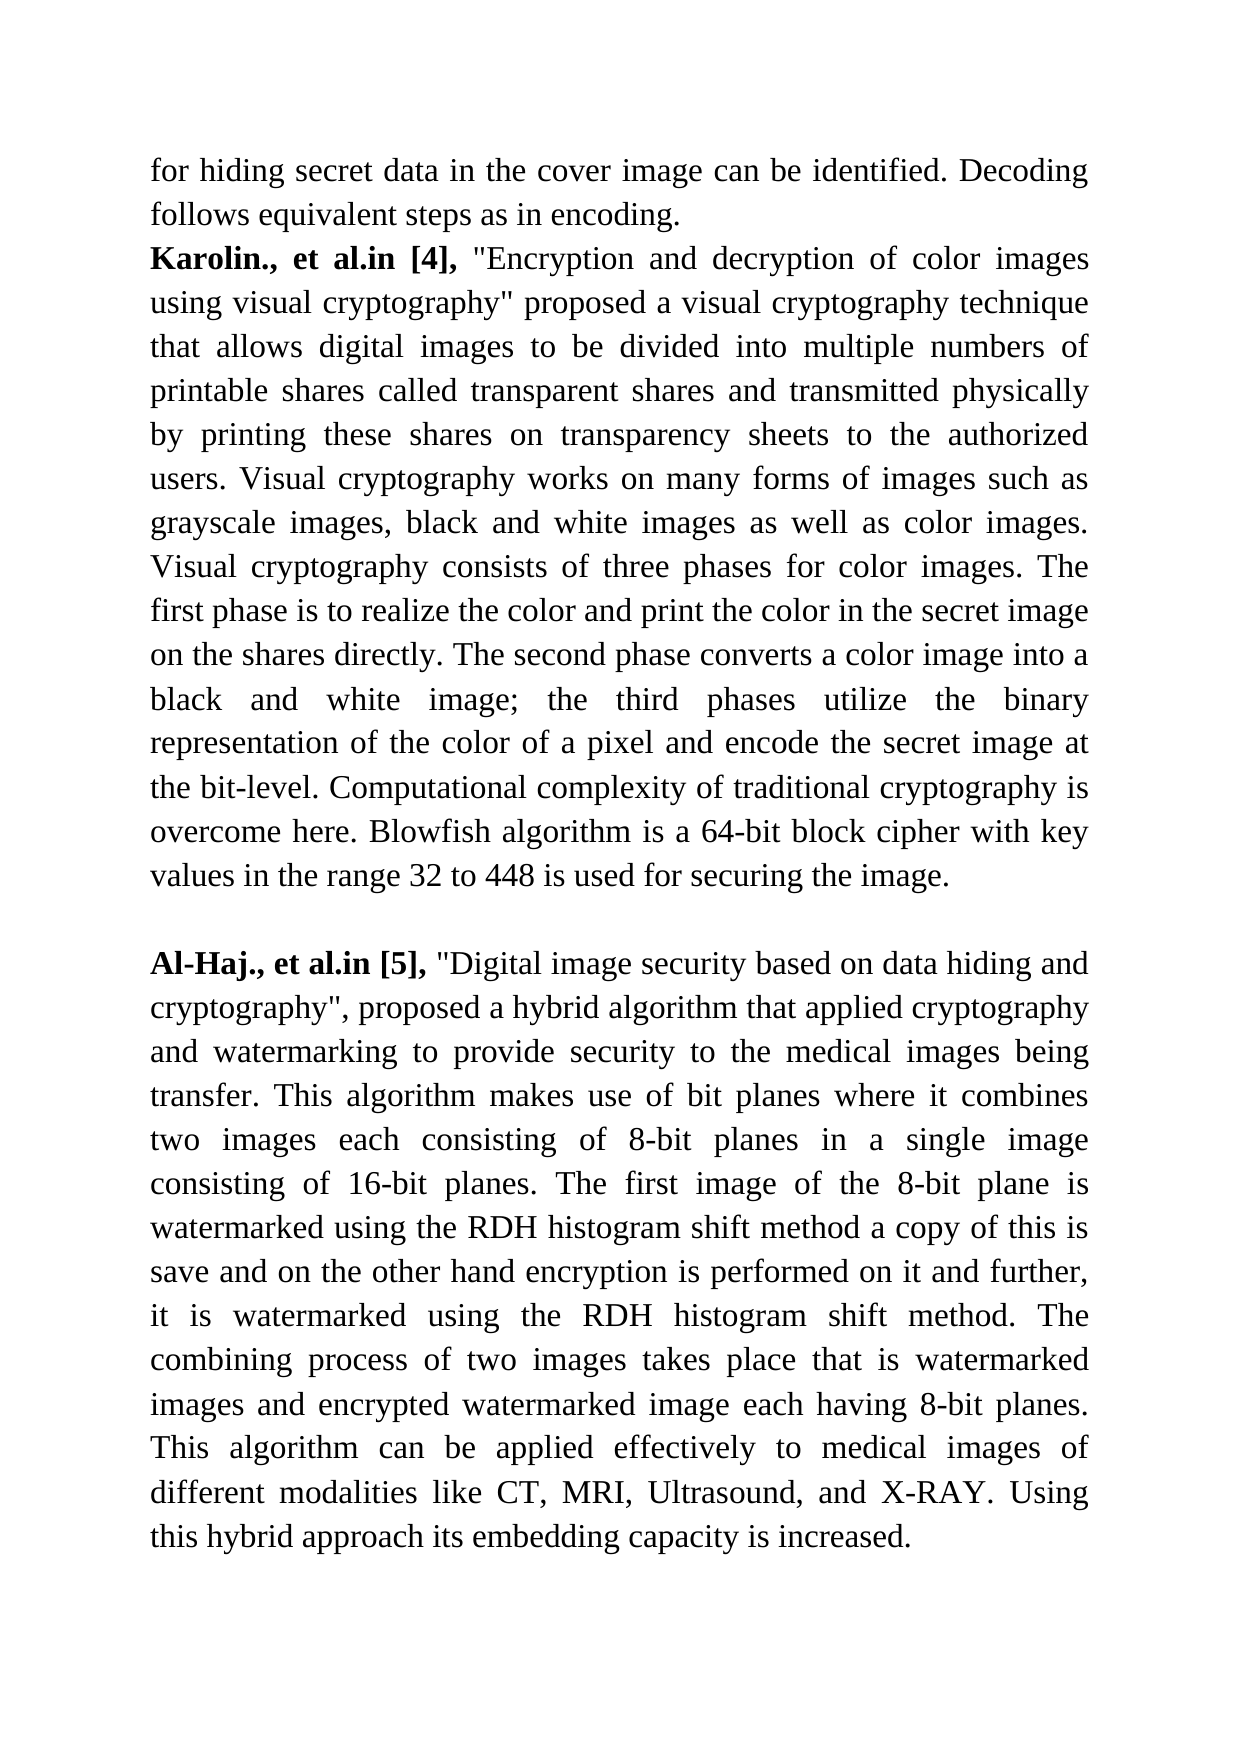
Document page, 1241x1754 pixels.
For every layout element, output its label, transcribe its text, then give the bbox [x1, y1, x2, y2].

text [150, 150, 1090, 232]
text Al-Haj., et al.in [5], "Digital image security based on data hiding and cryptography", proposed a hybrid algorithm that applied cryptography and watermarking to provide security to the medical images being transfer. This algorithm makes use of bit planes where it combines two images each consisting of 8-bit planes in a single image consisting of 16-bit planes. The first image of the 8-bit plane is watermarked using the RDH histogram shift method a copy of this is save and on the other hand encryption is performed on it and further, it is watermarked using the RDH histogram shift method. The combining process of two images takes place that is watermarked images and encrypted watermarked image each having 8-bit planes. This algorithm can be applied effectively to medical images of different modalities like CT, MRI, Ultrasound, and X-RAY. Using this hybrid approach its embedding capacity is increased. [150, 943, 1090, 1554]
text Karolin., et al.in [4], "Encryption and decryption of color images using visual cryptography" proposed a visual cryptography technique that allows digital images to be divided into multiple numbers of printable shares called transparent shares and transmitted physically by printing these shares on transparency sheets to the authorized users. Visual cryptography works on many forms of images such as grayscale images, black and white images as well as color images. Visual cryptography consists of three phases for color images. The first phase is to realize the color and print the color in the secret image on the shares directly. The second phase converts a color image into a black and white image; the third phases utilize the binary representation of the color of a pixel and encode the secret image at the bit-level. Computational complexity of traditional cryptography is overcome here. Blowfish algorithm is a 64-bit block cipher with key values in the range 32 to 448 is used for securing the image. [150, 238, 1090, 893]
